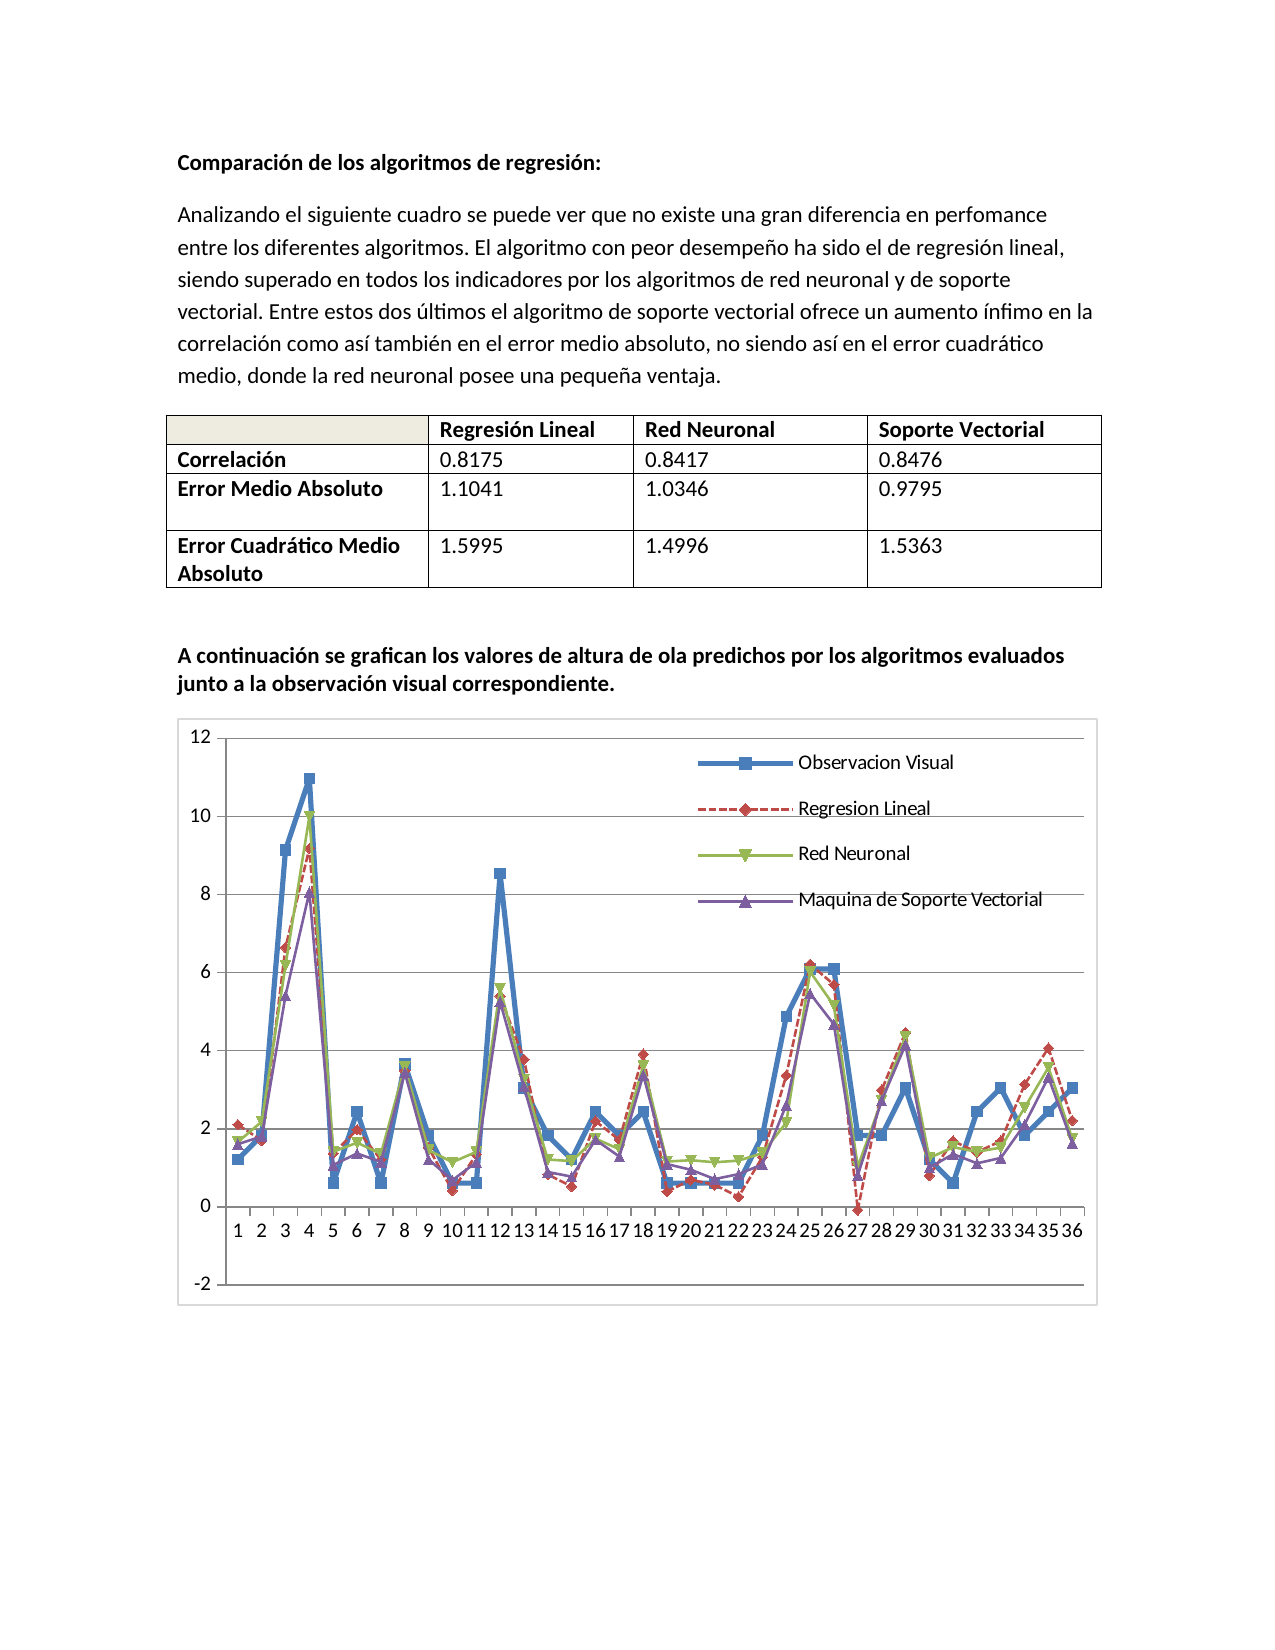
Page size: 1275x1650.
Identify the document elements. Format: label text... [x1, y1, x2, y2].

table_header Regresión Lineal [429, 416, 633, 444]
text Comparación de los algoritmos de regresión: [177, 148, 1098, 176]
table_cell 1.0346 [634, 474, 867, 530]
table_cell 0.8175 [429, 445, 633, 473]
table_cell Error Medio Absoluto [167, 474, 428, 530]
table_header Red Neuronal [634, 416, 867, 444]
table_cell 1.5363 [868, 531, 1101, 587]
table_cell 1.1041 [429, 474, 633, 530]
table_header [167, 416, 428, 444]
table_cell 0.9795 [868, 474, 1101, 530]
table_cell 0.8476 [868, 445, 1101, 473]
table_cell 0.8417 [634, 445, 867, 473]
table_header Soporte Vectorial [868, 416, 1101, 444]
table_cell 1.4996 [634, 531, 867, 587]
text Analizando el siguiente cuadro se puede ver que no existe una gran diferencia en perfomance entre los diferentes algoritmos. El algoritmo con peor desempeño ha sido el de regresión lineal, siendo superado en todos los indicadores por los algoritmos de red neuronal y de soporte vectorial. Entre estos dos últimos el algoritmo de soporte vectorial ofrece un aumento ínfimo en la correlación como así también en el error medio absoluto, no siendo así en el error cuadrático medio, donde la red neuronal posee una pequeña ventaja. [177, 201, 1098, 389]
table_cell Error Cuadrático Medio Absoluto [167, 531, 428, 587]
table_cell 1.5995 [429, 531, 633, 587]
table_cell Correlación [167, 445, 428, 473]
text A continuación se grafican los valores de altura de ola predichos por los algoritmos evaluados junto a la observación visual correspondiente. [177, 641, 1098, 697]
